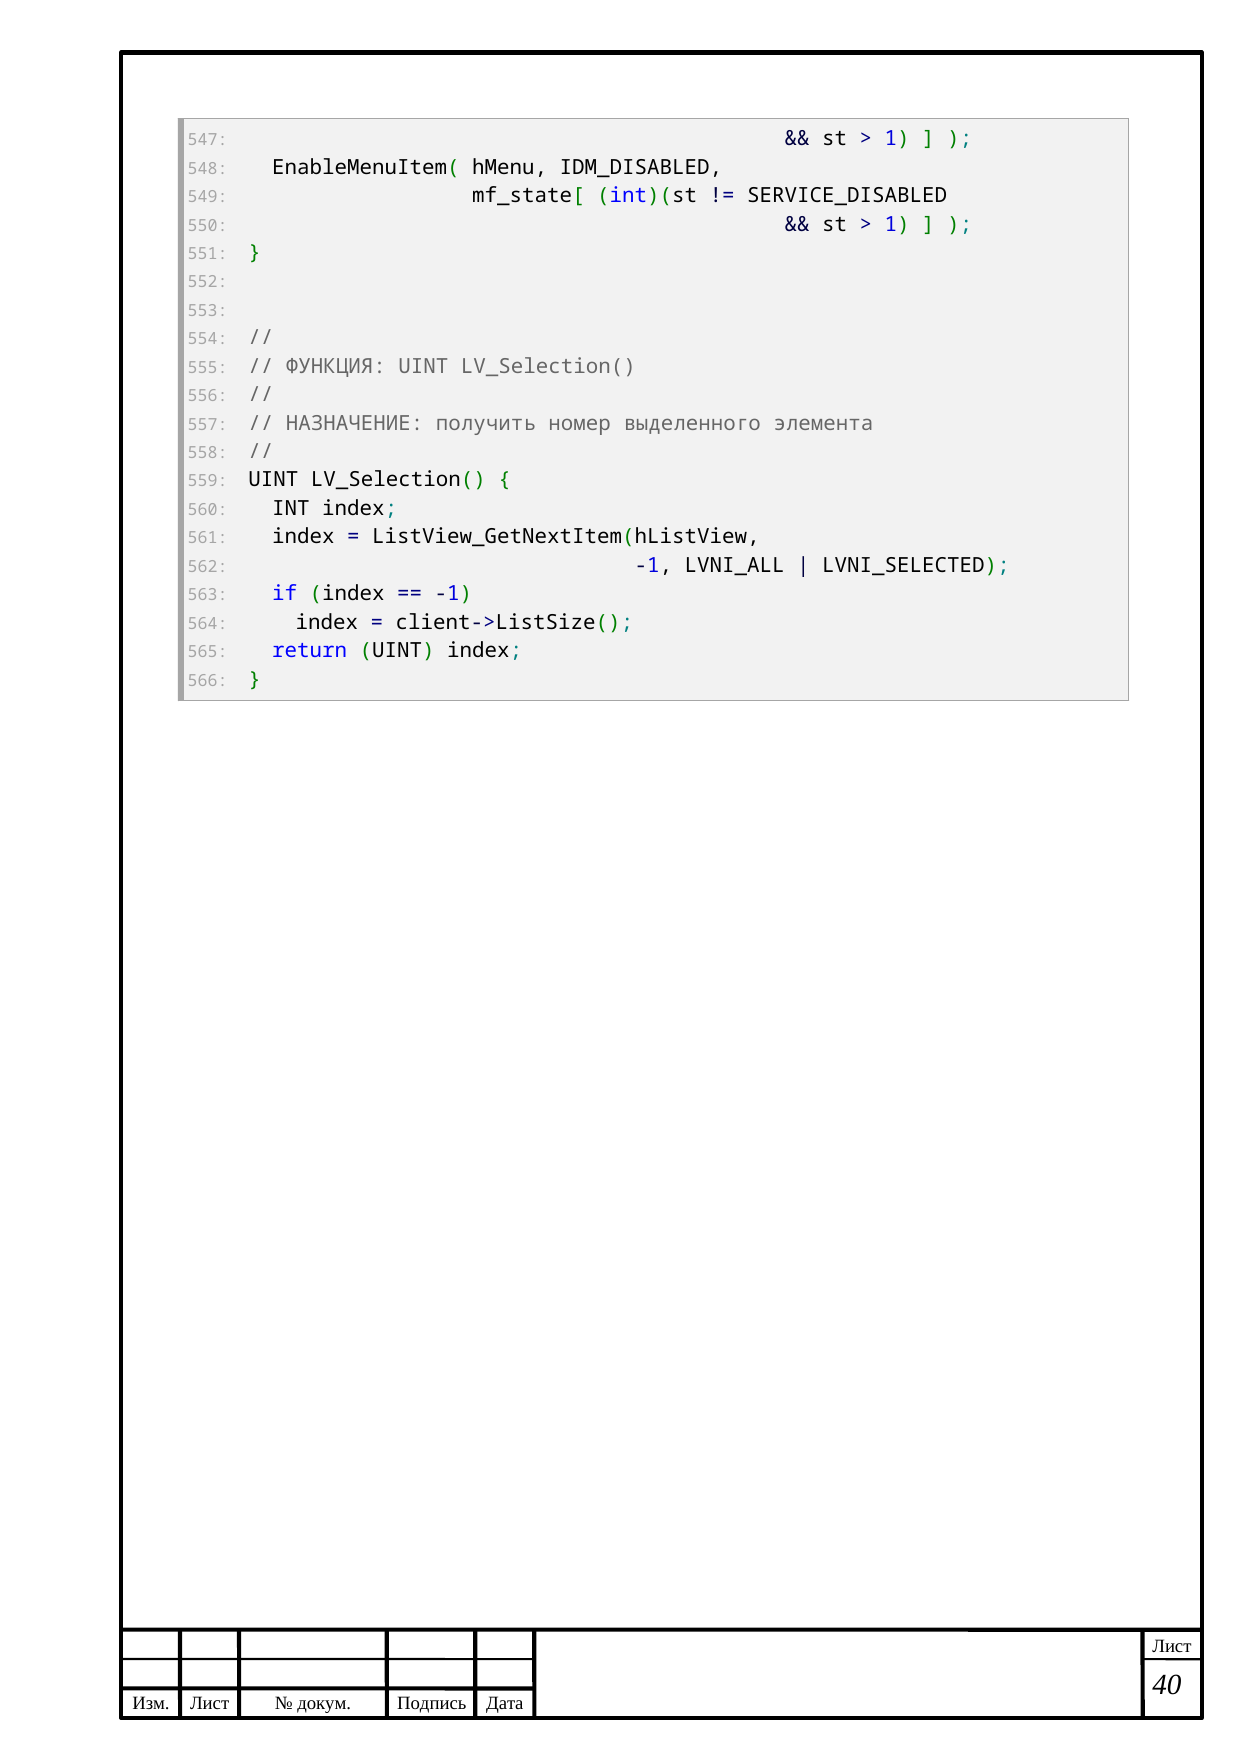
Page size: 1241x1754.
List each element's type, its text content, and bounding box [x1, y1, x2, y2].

list INT index; [184, 488, 1128, 516]
list // ФУНКЦИЯ: UINT LV_Selection() [184, 346, 1128, 374]
list if (index == -1) [184, 573, 1128, 602]
list return (UINT) index; [184, 630, 1128, 658]
list // [184, 317, 1128, 346]
list EnableMenuItem( hMenu, IDM_DISABLED, [184, 147, 1128, 175]
list mf_state[ (int)(st != SERVICE_DISABLED [184, 175, 1128, 203]
list } [184, 658, 1128, 700]
list // [184, 374, 1128, 402]
list } [184, 232, 1128, 260]
list UINT LV_Selection() { [184, 459, 1128, 488]
list // НАЗНАЧЕНИЕ: получить номер выделенного элемента [184, 402, 1128, 431]
list && st > 1) ] ); [184, 203, 1128, 232]
list -1, LVNI_ALL | LVNI_SELECTED); [184, 545, 1128, 573]
list index = ListView_GetNextItem(hListView, [184, 516, 1128, 545]
list index = client->ListSize(); [184, 602, 1128, 630]
list // [184, 431, 1128, 459]
list && st > 1) ] ); [184, 119, 1128, 147]
